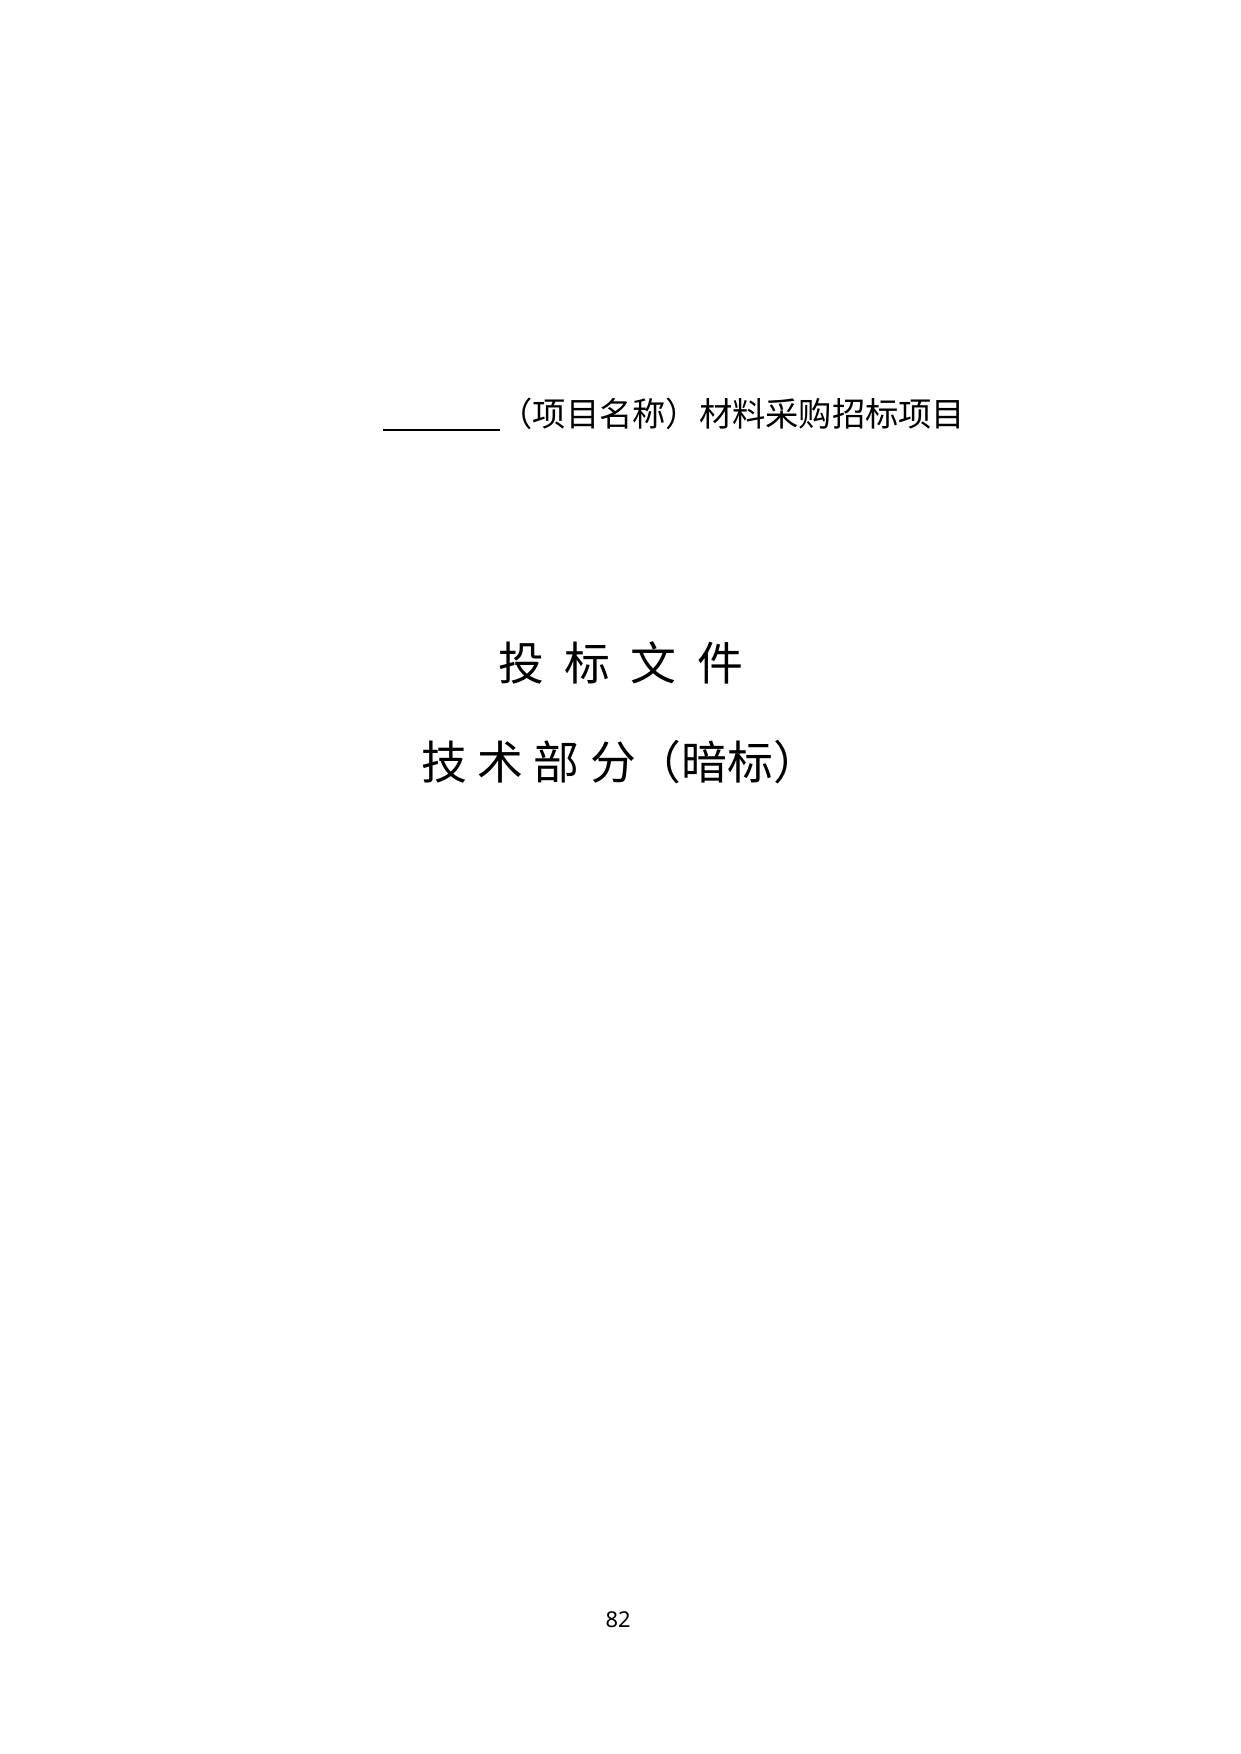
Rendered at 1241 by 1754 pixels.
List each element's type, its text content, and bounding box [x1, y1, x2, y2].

subtitle （项目名称）材料采购招标项目 [383, 388, 1053, 436]
text 技 术 部 分（暗标） [187, 726, 1053, 793]
text 投 标 文 件 [187, 627, 1053, 693]
